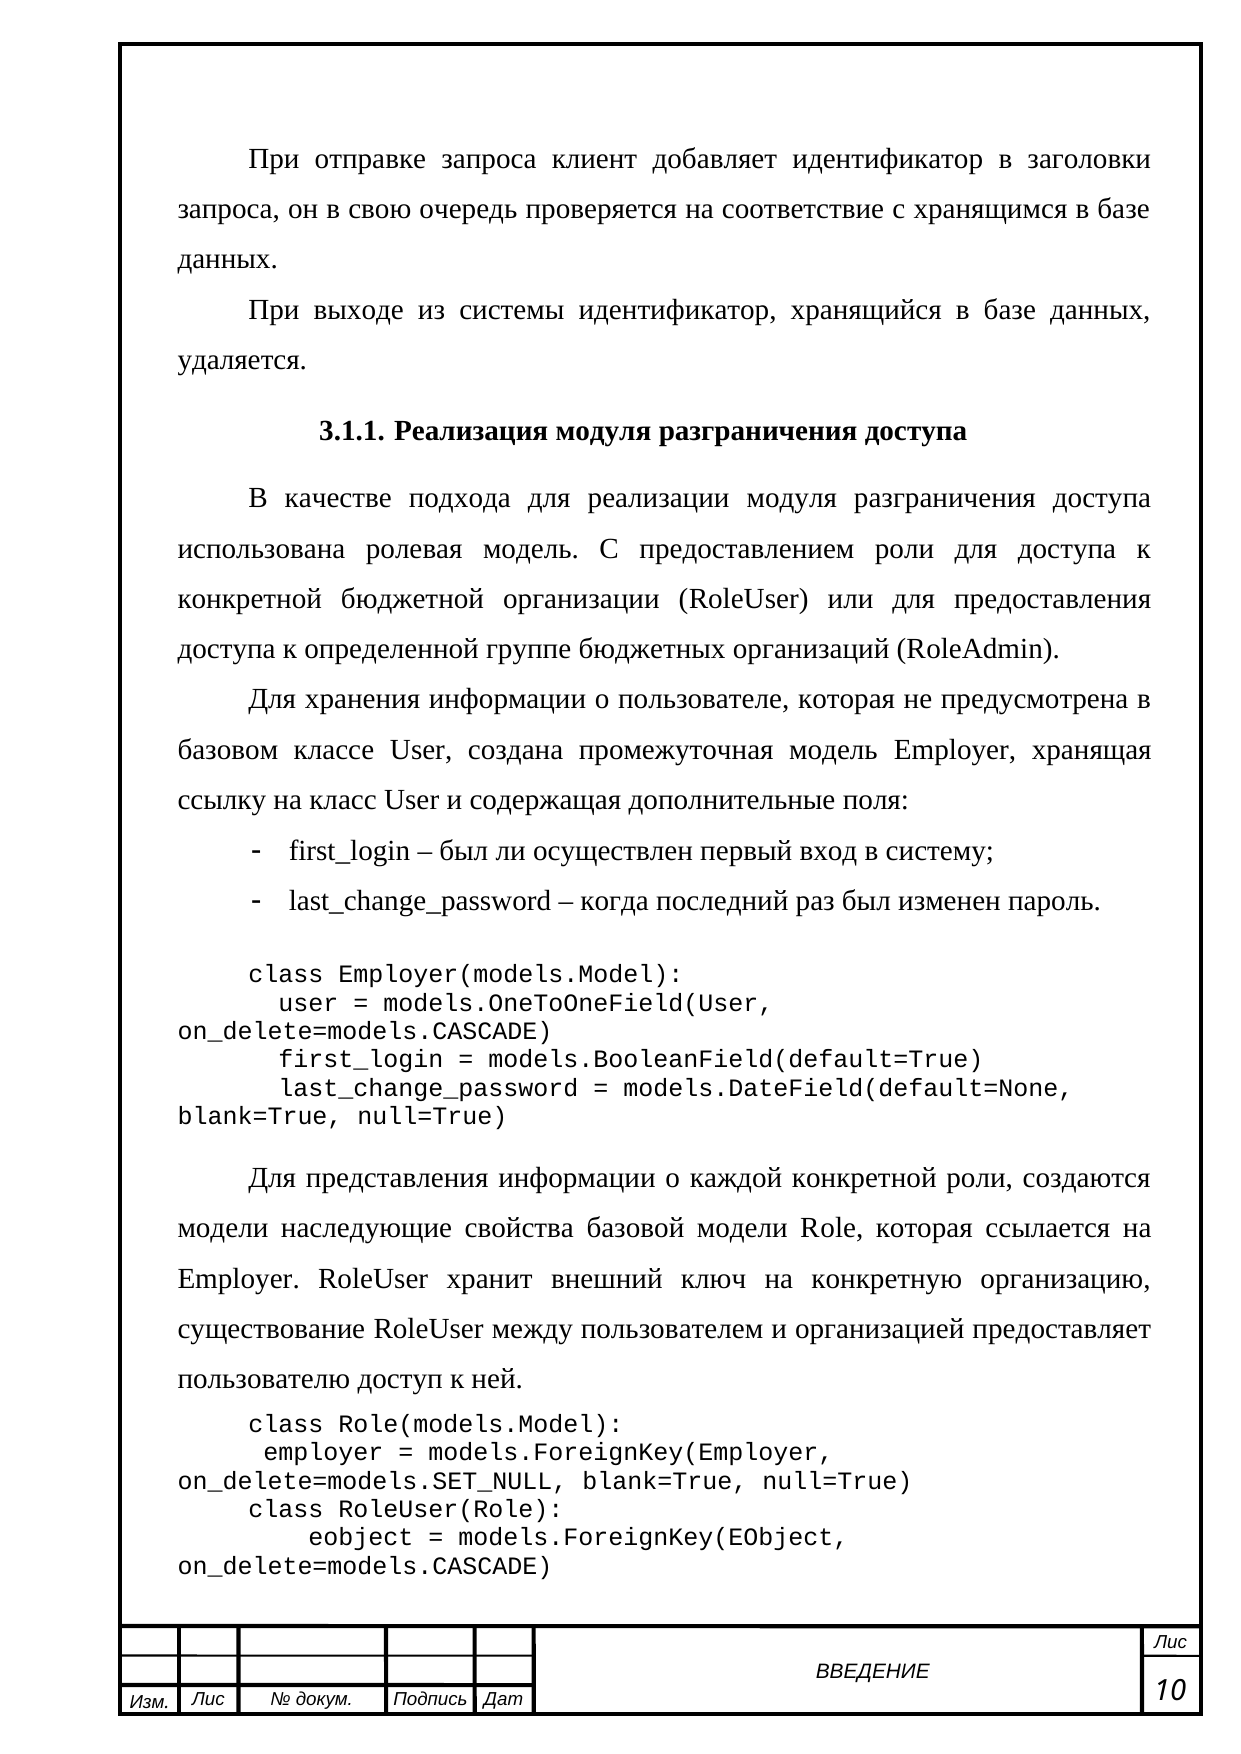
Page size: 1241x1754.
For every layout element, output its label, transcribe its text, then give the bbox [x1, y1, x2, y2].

subtitle Реализация модуля разграничения доступа [319, 413, 1152, 447]
text class Employer(models.Model): [177, 962, 1152, 990]
text user = models.OneToOneField(User, on_delete=models.CASCADE) [177, 990, 1152, 1047]
text Для хранения информации о пользователе, которая не предусмотрена в базовом классе User, создана промежуточная модель Employer, хранящая ссылку на класс User и содержащая дополнительные поля: [177, 682, 1152, 816]
list first_login – был ли осуществлен первый вход в систему; [251, 833, 1152, 866]
text При отправке запроса клиент добавляет идентификатор в заголовки запроса, он в свою очередь проверяется на соответствие с хранящимся в базе данных. [177, 141, 1152, 275]
text last_change_password = models.DateField(default=None, blank=True, null=True) [177, 1075, 1152, 1132]
text first_login = models.BooleanField(default=True) [177, 1047, 1152, 1075]
text employer = models.ForeignKey(Employer, on_delete=models.SET_NULL, blank=True, null=True) [177, 1440, 1152, 1497]
text При выходе из системы идентификатор, хранящийся в базе данных, удаляется. [177, 292, 1152, 376]
text class Role(models.Model): [177, 1412, 1152, 1440]
text Для представления информации о каждой конкретной роли, создаются модели наследующие свойства базовой модели Role, которая ссылается на Employer. RoleUser хранит внешний ключ на конкретную организацию, существование RoleUser между пользователем и организацией предоставляет пользователю доступ к ней. [177, 1160, 1152, 1395]
text class RoleUser(Role): [177, 1497, 1152, 1525]
text В качестве подхода для реализации модуля разграничения доступа использована ролевая модель. С предоставлением роли для доступа к конкретной бюджетной организации (RoleUser) или для предоставления доступа к определенной группе бюджетных организаций (RoleAdmin). [177, 480, 1152, 665]
list last_change_password – когда последний раз был изменен пароль. [251, 883, 1152, 917]
text eobject = models.ForeignKey(EObject, on_delete=models.CASCADE) [177, 1525, 1152, 1582]
